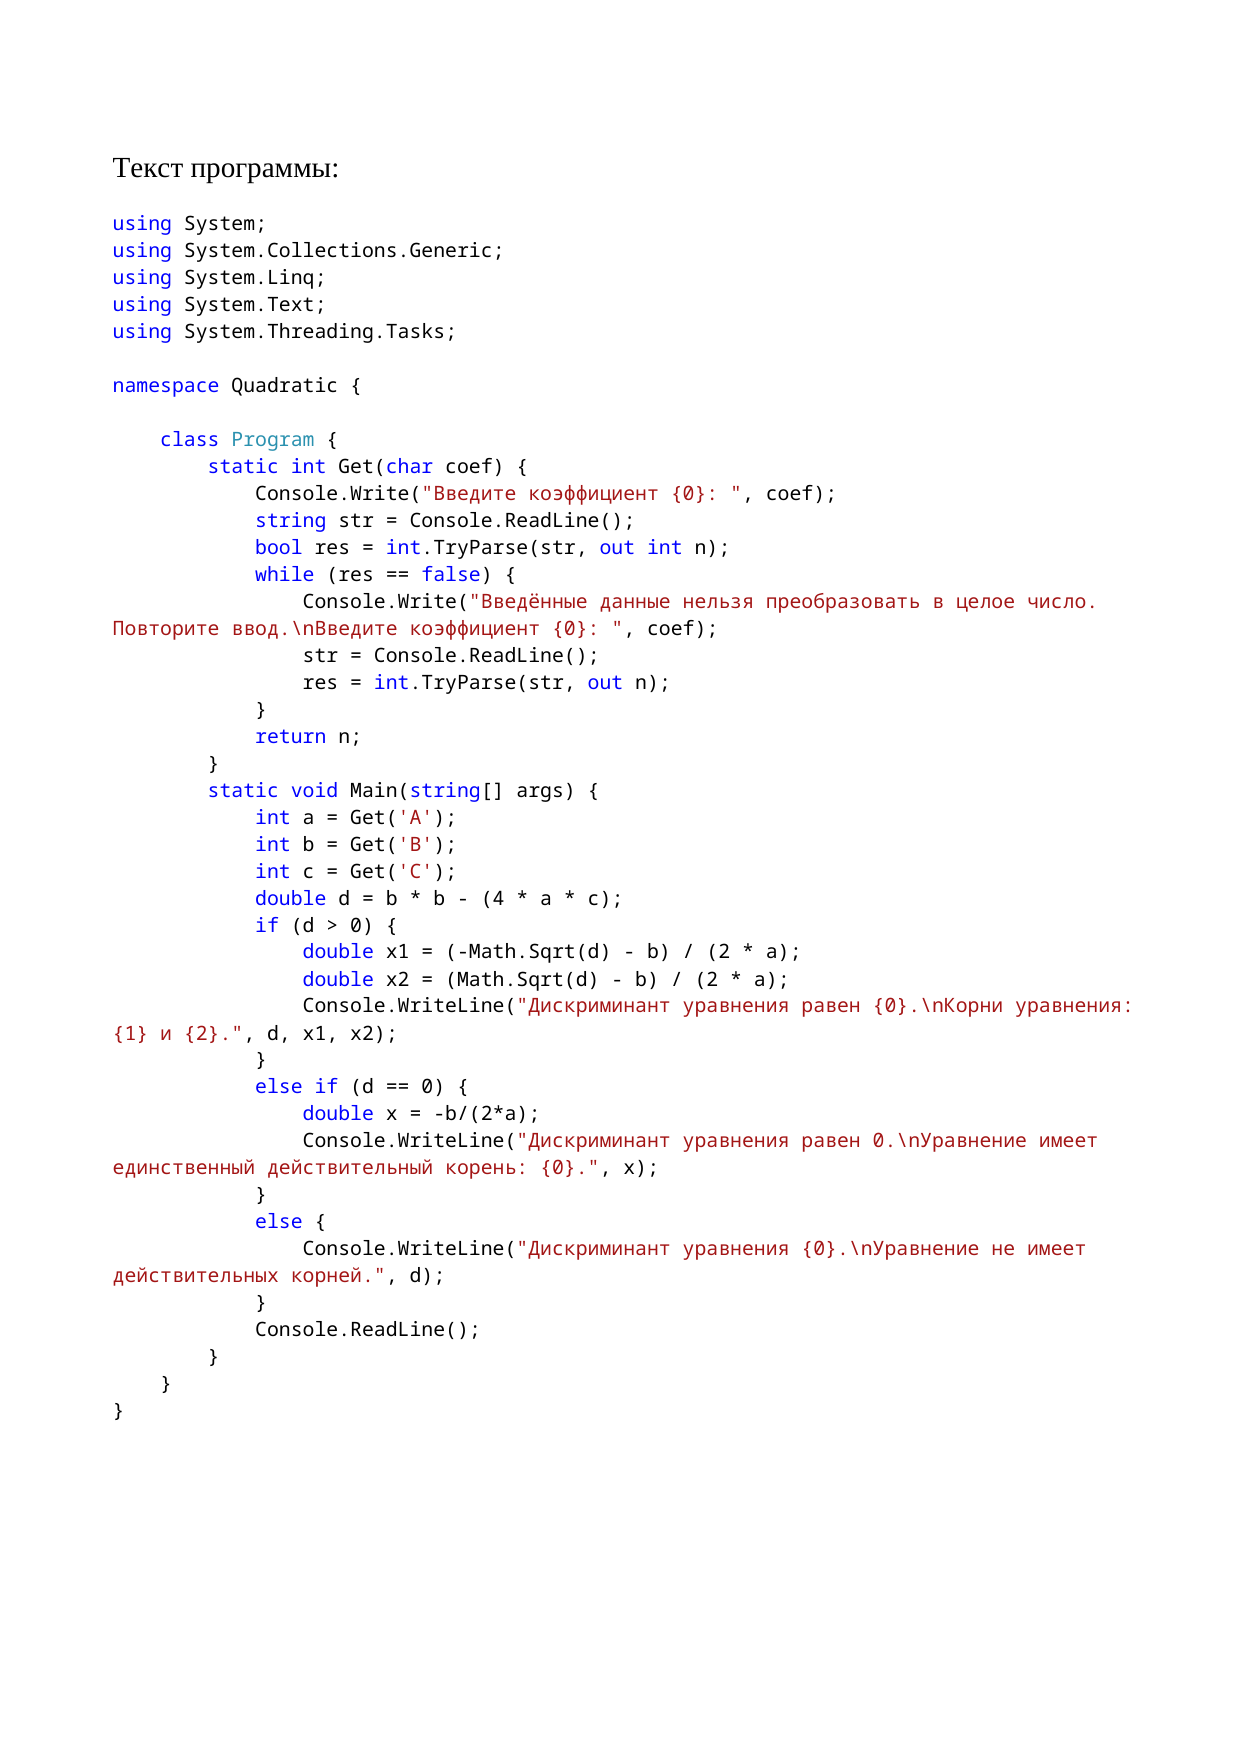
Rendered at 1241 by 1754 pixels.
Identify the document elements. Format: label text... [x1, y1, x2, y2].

text Console.WriteLine("Дискриминант уравнения равен {0}.\nКорни уравнения: {1} и {2}.", d, x1, x2); [112, 992, 1152, 1046]
text double x1 = (-Math.Sqrt(d) - b) / (2 * a); [112, 938, 1152, 965]
text using System.Linq; [112, 263, 1152, 290]
text } [112, 695, 1152, 722]
text } [112, 749, 1152, 776]
text Console.WriteLine("Дискриминант уравнения равен 0.\nУравнение имеет единственный действительный корень: {0}.", x); [112, 1127, 1152, 1181]
text } [112, 1396, 1152, 1423]
text using System.Collections.Generic; [112, 236, 1152, 263]
text double d = b * b - (4 * a * c); [112, 884, 1152, 911]
text using System; [112, 209, 1152, 236]
text while (res == false) { [112, 560, 1152, 587]
text if (d > 0) { [112, 911, 1152, 938]
text Console.ReadLine(); [112, 1316, 1152, 1342]
text else { [112, 1208, 1152, 1234]
text else if (d == 0) { [112, 1073, 1152, 1100]
text res = int.TryParse(str, out n); [112, 668, 1152, 695]
text bool res = int.TryParse(str, out int n); [112, 533, 1152, 560]
text namespace Quadratic { [112, 371, 1152, 398]
text string str = Console.ReadLine(); [112, 506, 1152, 533]
text Console.Write("Введённые данные нельзя преобразовать в целое число. Повторите ввод.\nВведите коэффициент {0}: ", coef); [112, 587, 1152, 641]
text int a = Get('A'); [112, 803, 1152, 830]
text int b = Get('B'); [112, 830, 1152, 857]
text double x = -b/(2*a); [112, 1100, 1152, 1127]
text } [112, 1181, 1152, 1208]
text str = Console.ReadLine(); [112, 641, 1152, 668]
text static void Main(string[] args) { [112, 776, 1152, 803]
text } [112, 1342, 1152, 1369]
text using System.Text; [112, 290, 1152, 317]
text int c = Get('C'); [112, 857, 1152, 884]
text Console.WriteLine("Дискриминант уравнения {0}.\nУравнение не имеет действительных корней.", d); [112, 1234, 1152, 1288]
text } [112, 1288, 1152, 1316]
text Console.Write("Введите коэффициент {0}: ", coef); [112, 479, 1152, 506]
text Текст программы: [112, 150, 1152, 183]
text } [112, 1369, 1152, 1396]
text double x2 = (Math.Sqrt(d) - b) / (2 * a); [112, 965, 1152, 992]
text return n; [112, 722, 1152, 749]
text static int Get(char coef) { [112, 452, 1152, 479]
text } [112, 1046, 1152, 1073]
text class Program { [112, 425, 1152, 452]
text using System.Threading.Tasks; [112, 317, 1152, 344]
